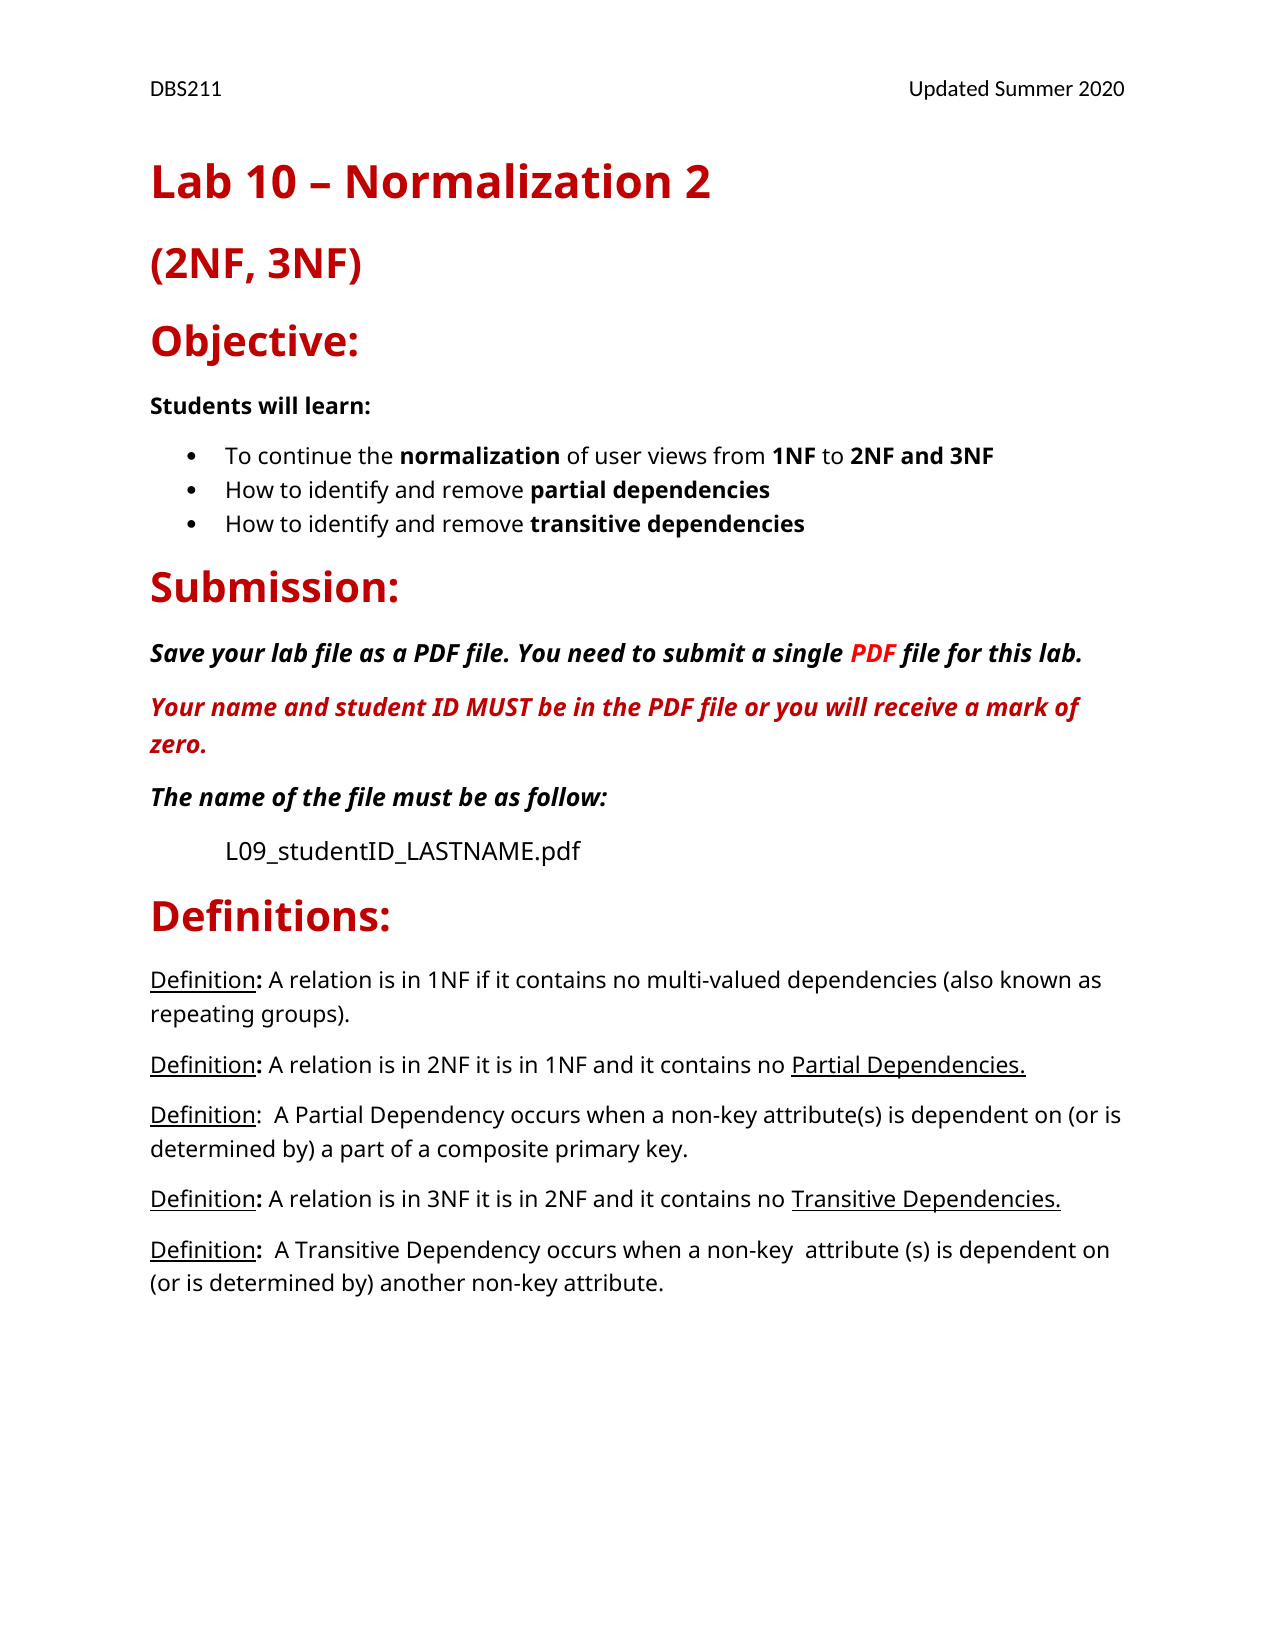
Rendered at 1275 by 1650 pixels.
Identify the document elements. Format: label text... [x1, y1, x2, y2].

text Save your lab file as a PDF file. You need to submit a single PDF file for this lab. [150, 636, 1125, 670]
text Submission: [150, 558, 1125, 615]
text The name of the file must be as follow: [150, 780, 1125, 814]
text Lab 10 – Normalization 2 [150, 150, 1125, 212]
text (2NF, 3NF) [150, 234, 1125, 291]
text Your name and student ID MUST be in the PDF file or you will receive a mark of zero. [150, 689, 1125, 760]
list How to identify and remove partial dependencies [187, 474, 1125, 505]
text L09_studentID_LASTNAME.pdf [150, 833, 1125, 867]
text Definitions: [150, 887, 1125, 943]
text Definition: A Transitive Dependency occurs when a non-key attribute (s) is dependent on (or is determined by) another non-key attribute. [150, 1234, 1125, 1299]
text Definition: A Partial Dependency occurs when a non-key attribute(s) is dependent on (or is determined by) a part of a composite primary key. [150, 1099, 1125, 1164]
text Definition: A relation is in 1NF if it contains no multi-valued dependencies (also known as repeating groups). [150, 964, 1125, 1029]
text Objective: [150, 312, 1125, 369]
list To continue the normalization of user views from 1NF to 2NF and 3NF [187, 440, 1125, 471]
text Students will learn: [150, 390, 1125, 421]
text Definition: A relation is in 3NF it is in 2NF and it contains no Transitive Dependencies. [150, 1183, 1125, 1214]
text Definition: A relation is in 2NF it is in 1NF and it contains no Partial Dependencies. [150, 1049, 1125, 1080]
list How to identify and remove transitive dependencies [187, 508, 1125, 539]
